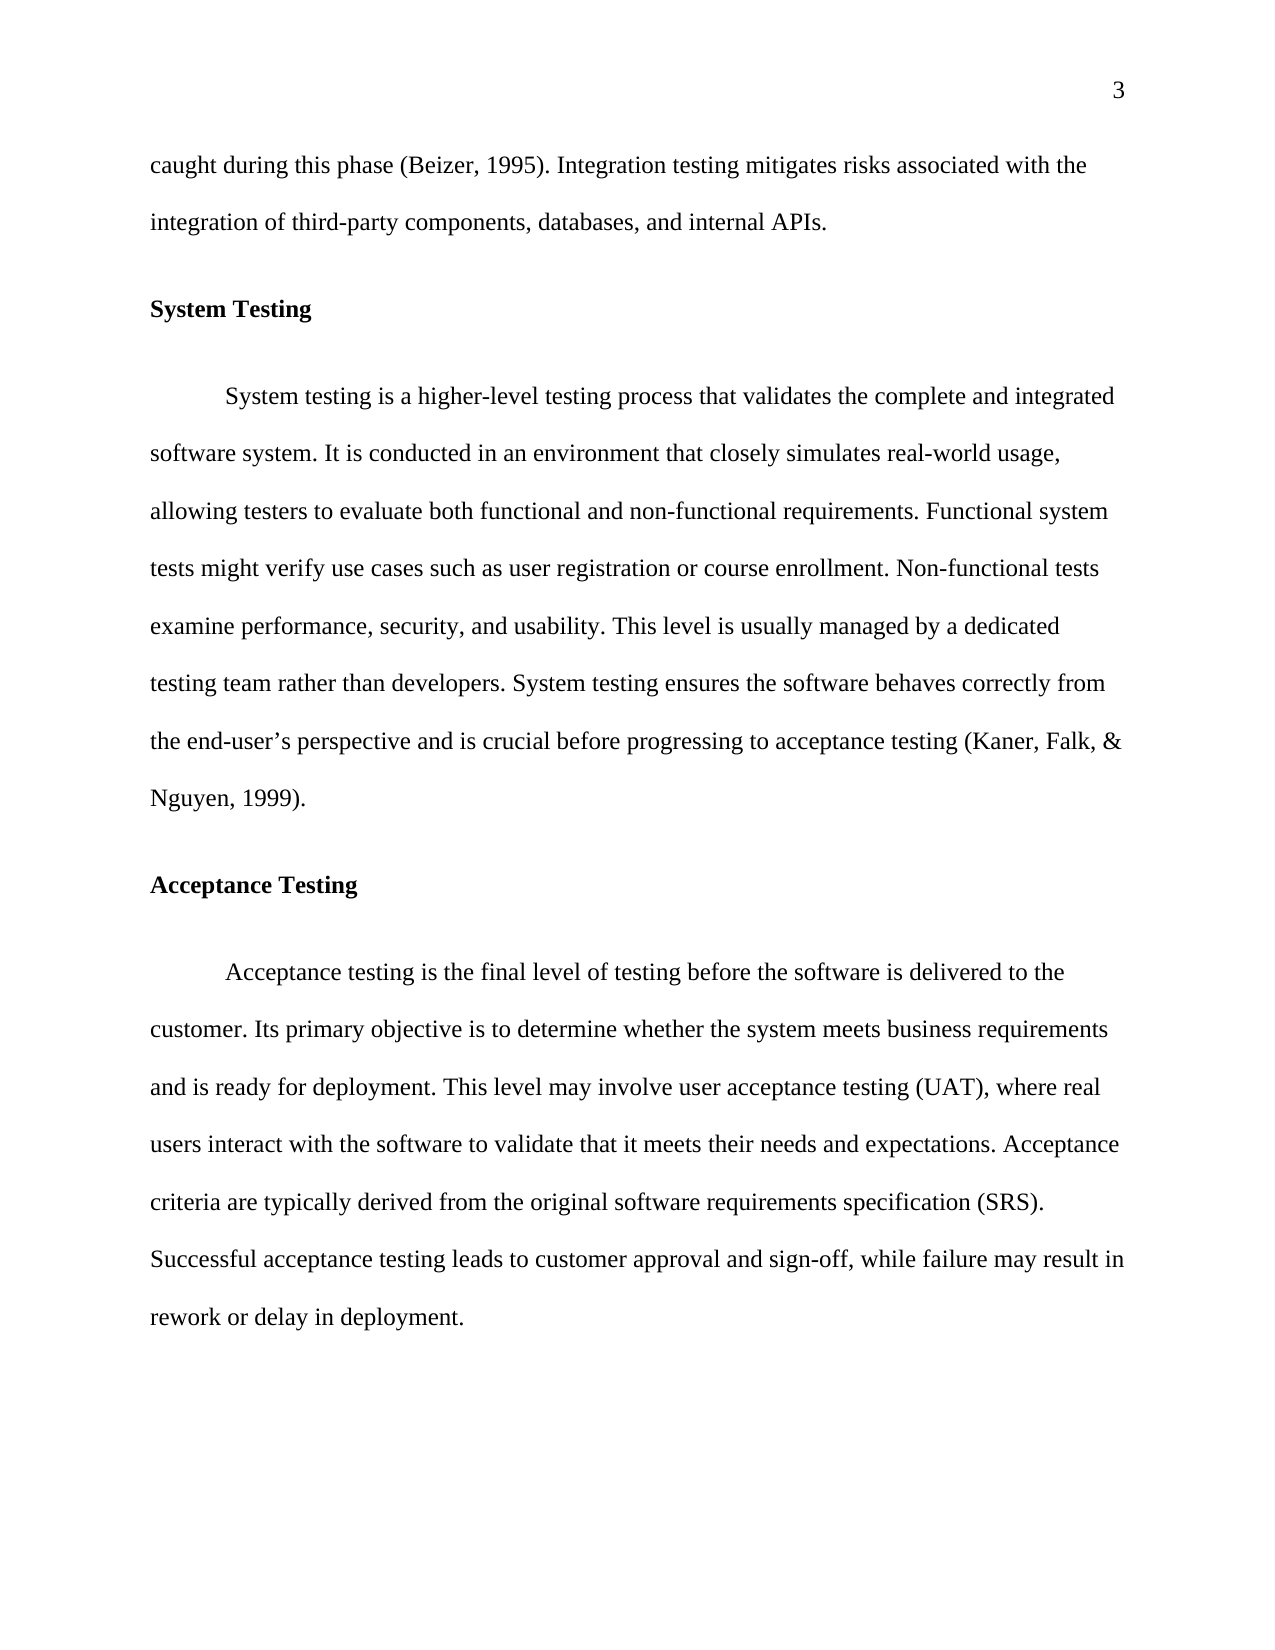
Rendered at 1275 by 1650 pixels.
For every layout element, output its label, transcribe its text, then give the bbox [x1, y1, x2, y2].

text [150, 150, 1125, 236]
text System testing is a higher-level testing process that validates the complete and integrated software system. It is conducted in an environment that closely simulates real-world usage, allowing testers to evaluate both functional and non-functional requirements. Functional system tests might verify use cases such as user registration or course enrollment. Non-functional tests examine performance, security, and usability. This level is usually managed by a dedicated testing team rather than developers. System testing ensures the software behaves correctly from the end-user’s perspective and is crucial before progressing to acceptance testing (Kaner, Falk, & Nguyen, 1999). [150, 381, 1125, 812]
text Acceptance testing is the final level of testing before the software is delivered to the customer. Its primary objective is to determine whether the system meets business requirements and is ready for deployment. This level may involve user acceptance testing (UAT), where real users interact with the software to validate that it meets their needs and expectations. Acceptance criteria are typically derived from the original software requirements specification (SRS). Successful acceptance testing leads to customer approval and sign-off, while failure may result in rework or delay in deployment. [150, 957, 1125, 1330]
text System Testing [150, 294, 1125, 323]
text Acceptance Testing [150, 870, 1125, 899]
